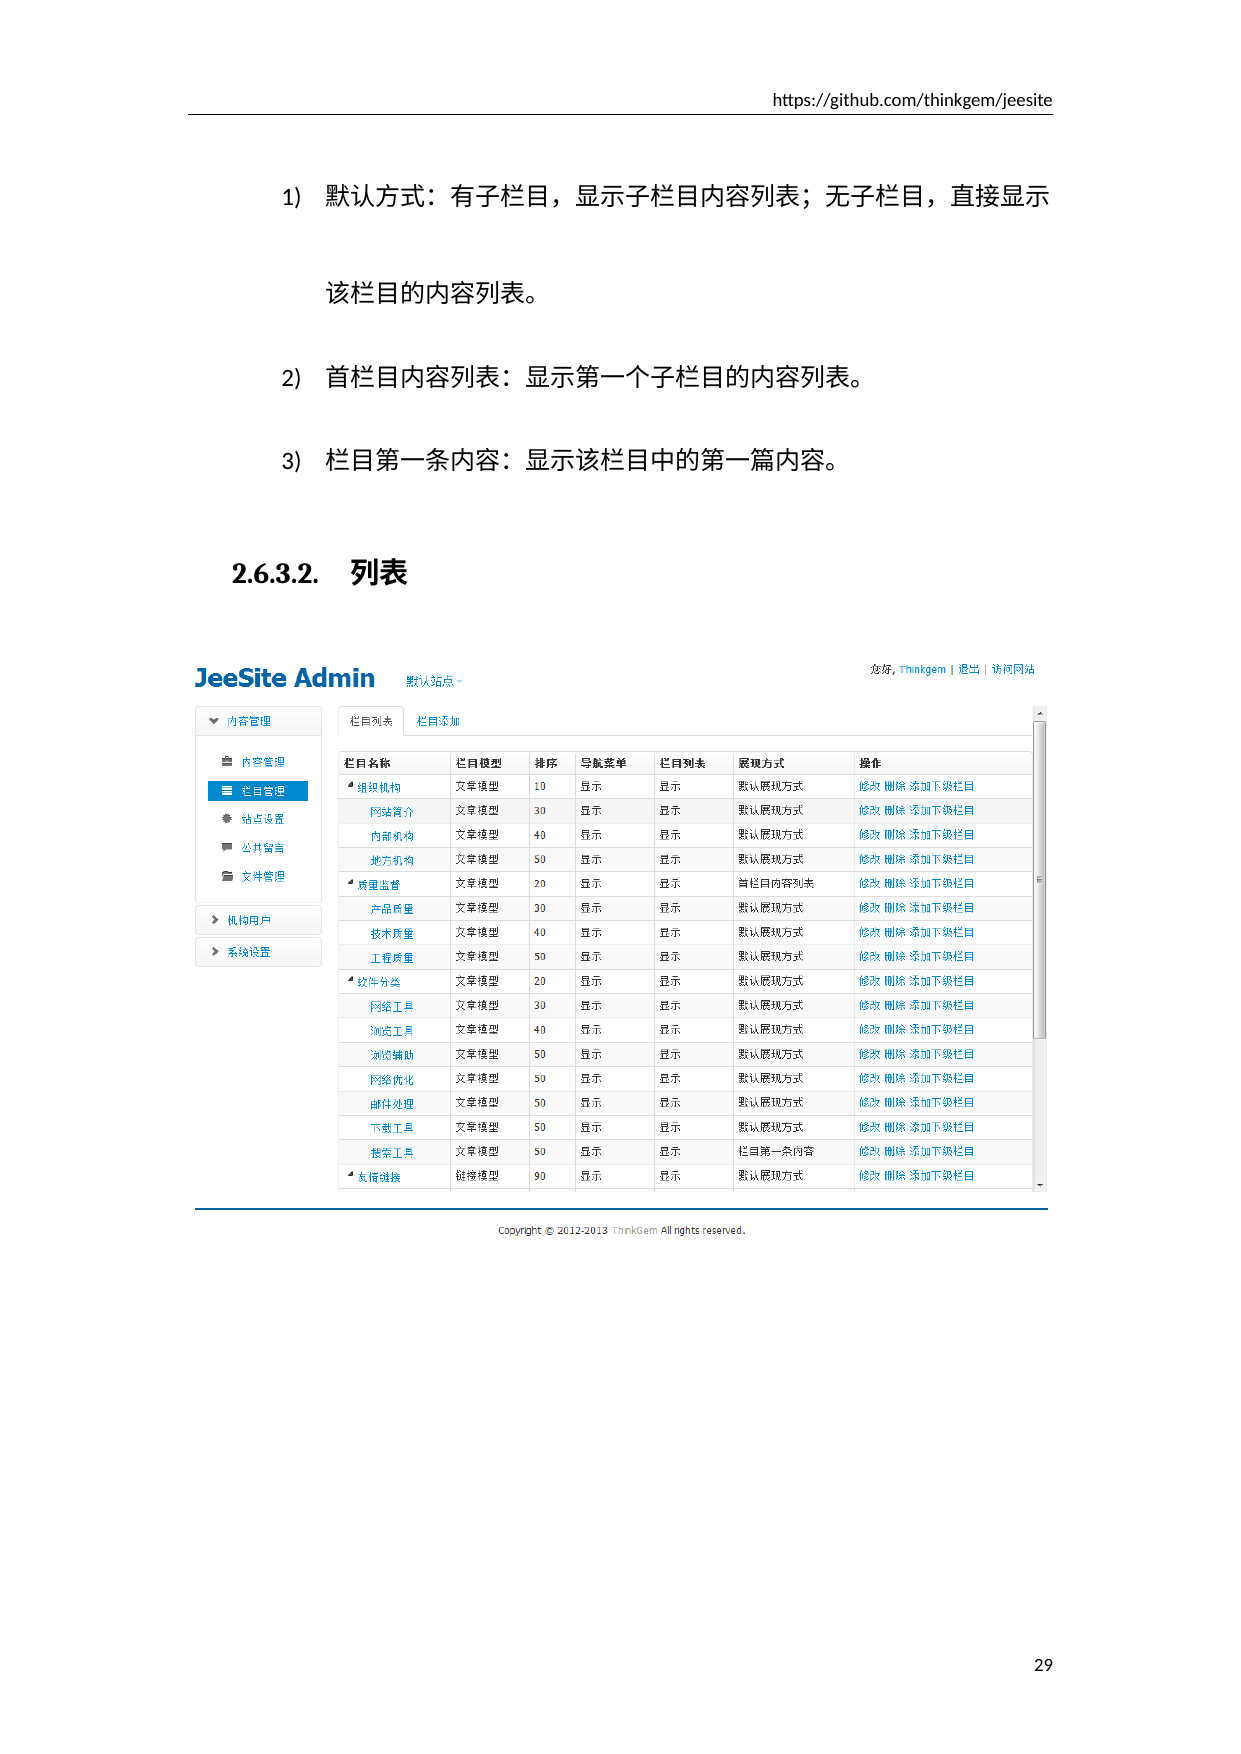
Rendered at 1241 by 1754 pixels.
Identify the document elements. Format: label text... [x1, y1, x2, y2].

list 首栏目内容列表：显示第一个子栏目的内容列表。 [281, 343, 1053, 408]
list 默认方式：有子栏目，显示子栏目内容列表；无子栏目，直接显示该栏目的内容列表。 [281, 162, 1053, 324]
picture [187, 656, 1053, 1243]
subtitle 列表 [232, 538, 1053, 603]
list 栏目第一条内容：显示该栏目中的第一篇内容。 [281, 426, 1053, 491]
